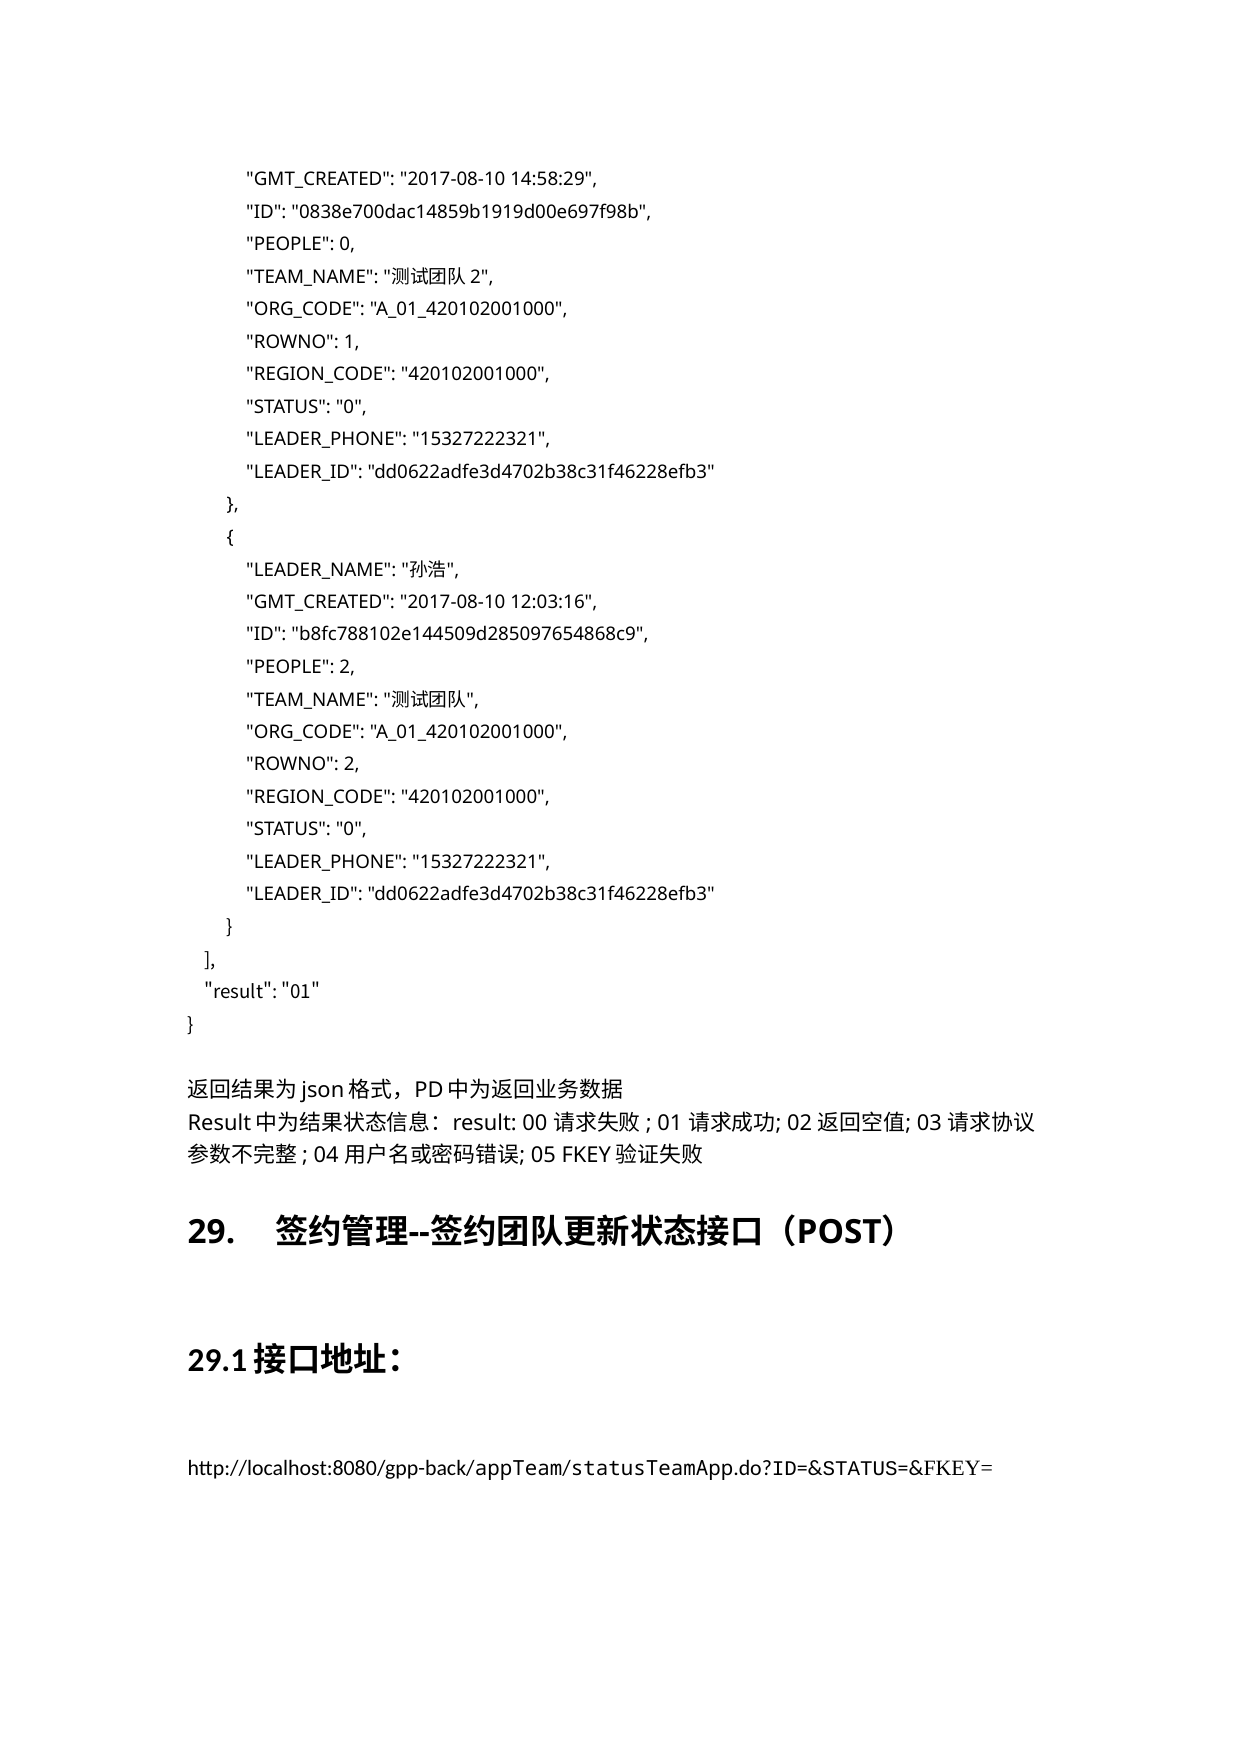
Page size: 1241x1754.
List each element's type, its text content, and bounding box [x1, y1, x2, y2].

subtitle 29.1接口地址： [187, 1324, 1053, 1389]
text "LEADER_NAME": "孙浩", [187, 552, 1053, 584]
text }, [187, 487, 1053, 519]
text "ORG_CODE": "A_01_420102001000", [187, 714, 1053, 747]
text "result": "01" [187, 974, 1053, 1007]
text } [187, 1007, 1053, 1039]
text "PEOPLE": 0, [187, 227, 1053, 259]
text "LEADER_PHONE": "15327222321", [187, 844, 1053, 877]
text 返回结果为json格式，PD中为返回业务数据 [187, 1072, 1053, 1104]
text "ROWNO": 2, [187, 747, 1053, 779]
text "GMT_CREATED": "2017-08-10 12:03:16", [187, 584, 1053, 617]
text "REGION_CODE": "420102001000", [187, 357, 1053, 389]
text "ROWNO": 1, [187, 324, 1053, 357]
text "ID": "b8fc788102e144509d285097654868c9", [187, 617, 1053, 649]
text "ID": "0838e700dac14859b1919d00e697f98b", [187, 194, 1053, 227]
text Result中为结果状态信息：result: 00 请求失败 ; 01 请求成功; 02 返回空值; 03 请求协议参数不完整 ; 04 用户名或密码错误; 05 FKEY验证失败 [187, 1104, 1053, 1169]
text "PEOPLE": 2, [187, 649, 1053, 682]
text "LEADER_ID": "dd0622adfe3d4702b38c31f46228efb3" [187, 877, 1053, 909]
text "ORG_CODE": "A_01_420102001000", [187, 292, 1053, 324]
text { [187, 519, 1053, 552]
text "REGION_CODE": "420102001000", [187, 779, 1053, 812]
text "TEAM_NAME": "测试团队", [187, 682, 1053, 714]
text "GMT_CREATED": "2017-08-10 14:58:29", [187, 162, 1053, 194]
text "LEADER_ID": "dd0622adfe3d4702b38c31f46228efb3" [187, 454, 1053, 487]
subtitle 签约管理--签约团队更新状态接口（POST） [187, 1197, 1053, 1262]
text } [187, 909, 1053, 942]
text "LEADER_PHONE": "15327222321", [187, 422, 1053, 454]
text "TEAM_NAME": "测试团队2", [187, 259, 1053, 292]
text http://localhost:8080/gpp-back/appTeam/statusTeamApp.do?ID=&STATUS=&FKEY= [187, 1451, 1053, 1484]
text "STATUS": "0", [187, 812, 1053, 844]
text "STATUS": "0", [187, 389, 1053, 422]
text ], [187, 942, 1053, 974]
